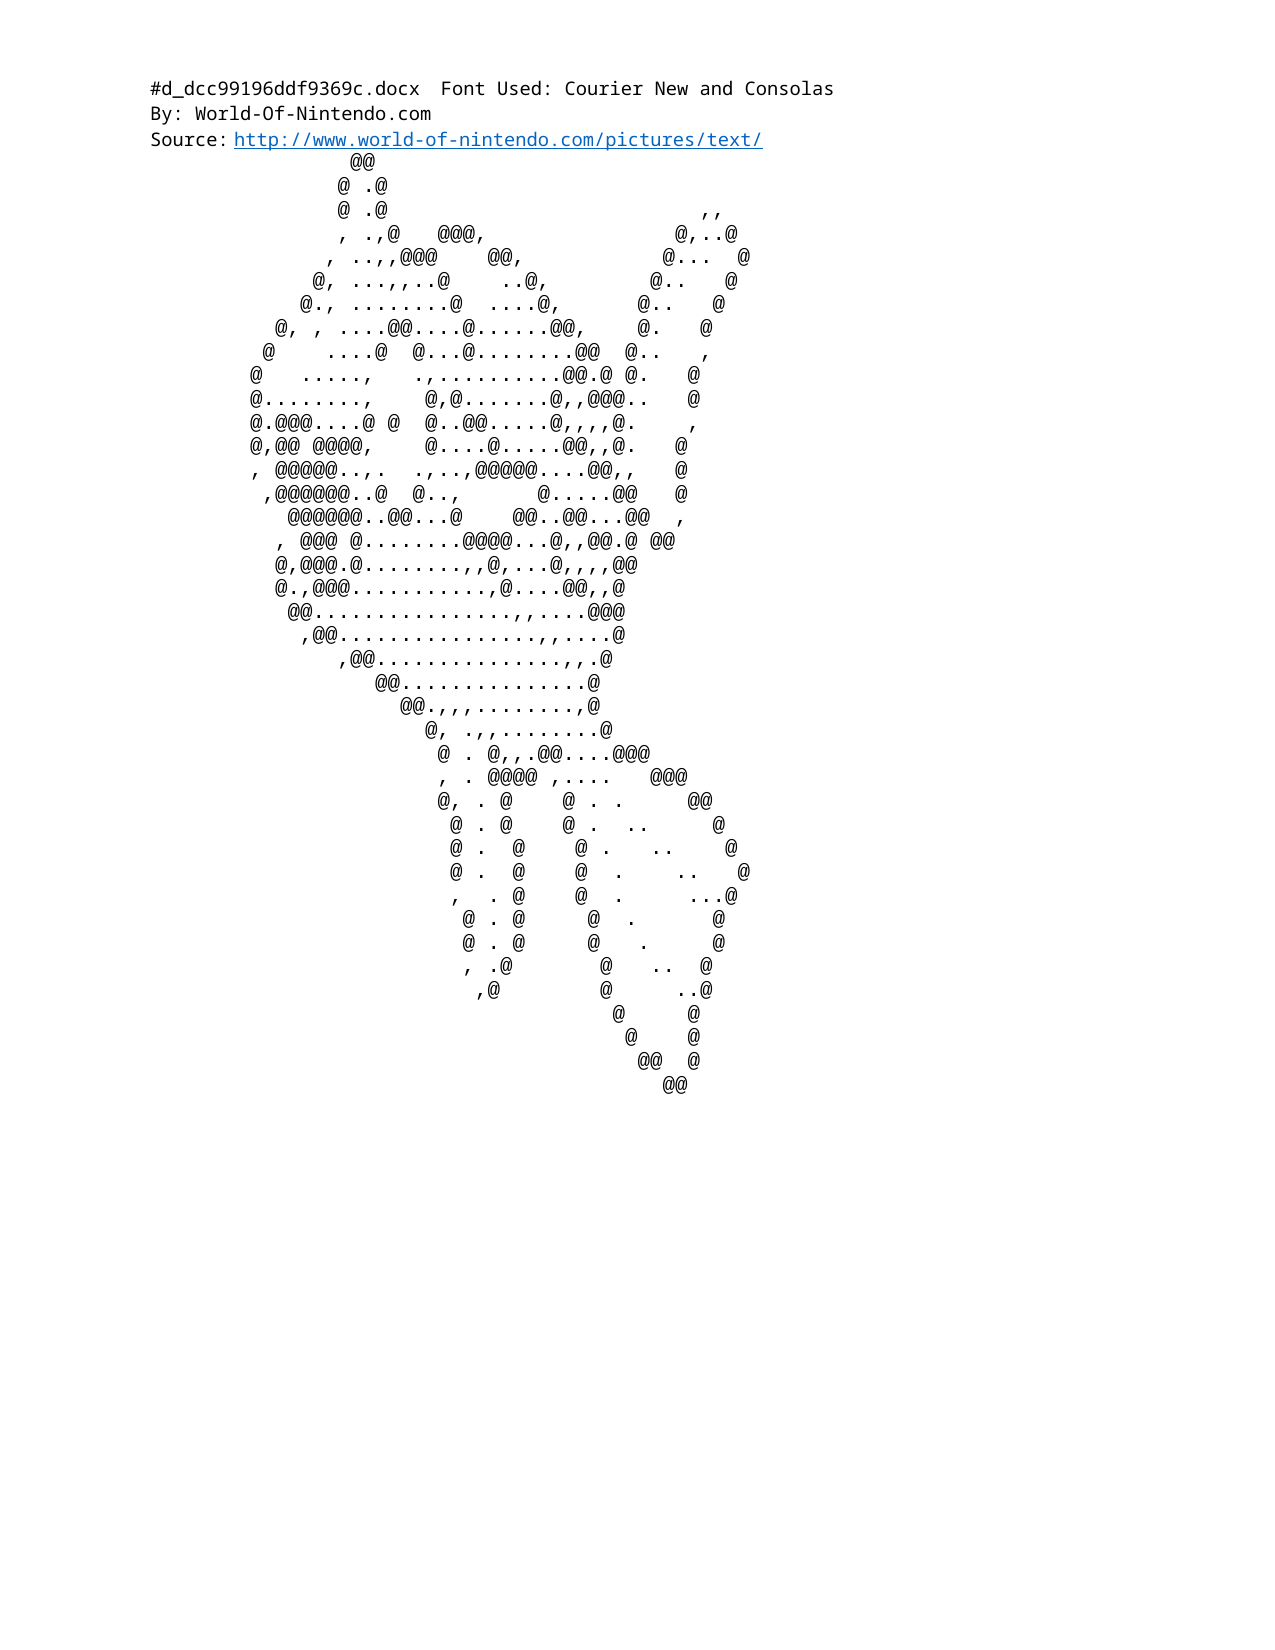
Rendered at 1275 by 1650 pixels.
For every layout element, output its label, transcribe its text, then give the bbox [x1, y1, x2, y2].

text @@.,,,........,@ [150, 695, 1125, 719]
text @.,@@@...........,@....@@,,@ [150, 577, 1125, 601]
text @........, @,@.......@,,@@@.. @ [150, 388, 1125, 412]
text , @@@@@..,. .,..,@@@@@....@@,, @ [150, 459, 1125, 483]
text @ . @ @ . @ [150, 932, 1125, 956]
text ,@@................,,....@ [150, 624, 1125, 648]
text @, ...,,..@ ..@, @.. @ [150, 270, 1125, 293]
text @ . @ @ . .. @ [150, 814, 1125, 837]
text @ . @ @ . @ [150, 908, 1125, 932]
text , . @ @ . ...@ [150, 884, 1125, 908]
text @ . @,,.@@....@@@ [150, 743, 1125, 766]
text , ..,,@@@ @@, @... @ [150, 246, 1125, 270]
text @@...............@ [150, 672, 1125, 695]
text @ .@ ,, [150, 199, 1125, 222]
text , .,@ @@@, @,..@ [150, 222, 1125, 246]
text @ @ [150, 1026, 1125, 1050]
text @@ @ [150, 1050, 1125, 1074]
text @,@@@.@........,,@,...@,,,,@@ [150, 553, 1125, 577]
text @@ [150, 152, 1125, 175]
text , @@@ @........@@@@...@,,@@.@ @@ [150, 530, 1125, 553]
text @,@@ @@@@, @....@.....@@,,@. @ [150, 435, 1125, 459]
text ,@ @ ..@ [150, 979, 1125, 1003]
text ,@@...............,,.@ [150, 648, 1125, 672]
text @.@@@....@ @ @..@@.....@,,,,@. , [150, 412, 1125, 435]
text @ ....@ @...@........@@ @.. , [150, 341, 1125, 364]
text @., ........@ ....@, @.. @ [150, 293, 1125, 317]
text @, . @ @ . . @@ [150, 790, 1125, 814]
text @, .,,........@ [150, 719, 1125, 743]
text @ . @ @ . .. @ [150, 837, 1125, 861]
text ,@@@@@@..@ @.., @.....@@ @ [150, 483, 1125, 506]
text @@ [150, 1074, 1125, 1097]
text @ ....., .,..........@@.@ @. @ [150, 364, 1125, 388]
text , . @@@@ ,.... @@@ [150, 766, 1125, 790]
text @@................,,....@@@ [150, 601, 1125, 624]
text @, , ....@@....@......@@, @. @ [150, 317, 1125, 341]
text @@@@@@..@@...@ @@..@@...@@ , [150, 506, 1125, 530]
text @ .@ [150, 175, 1125, 199]
text @ . @ @ . .. @ [150, 861, 1125, 884]
text @ @ [150, 1003, 1125, 1026]
text , .@ @ .. @ [150, 956, 1125, 979]
